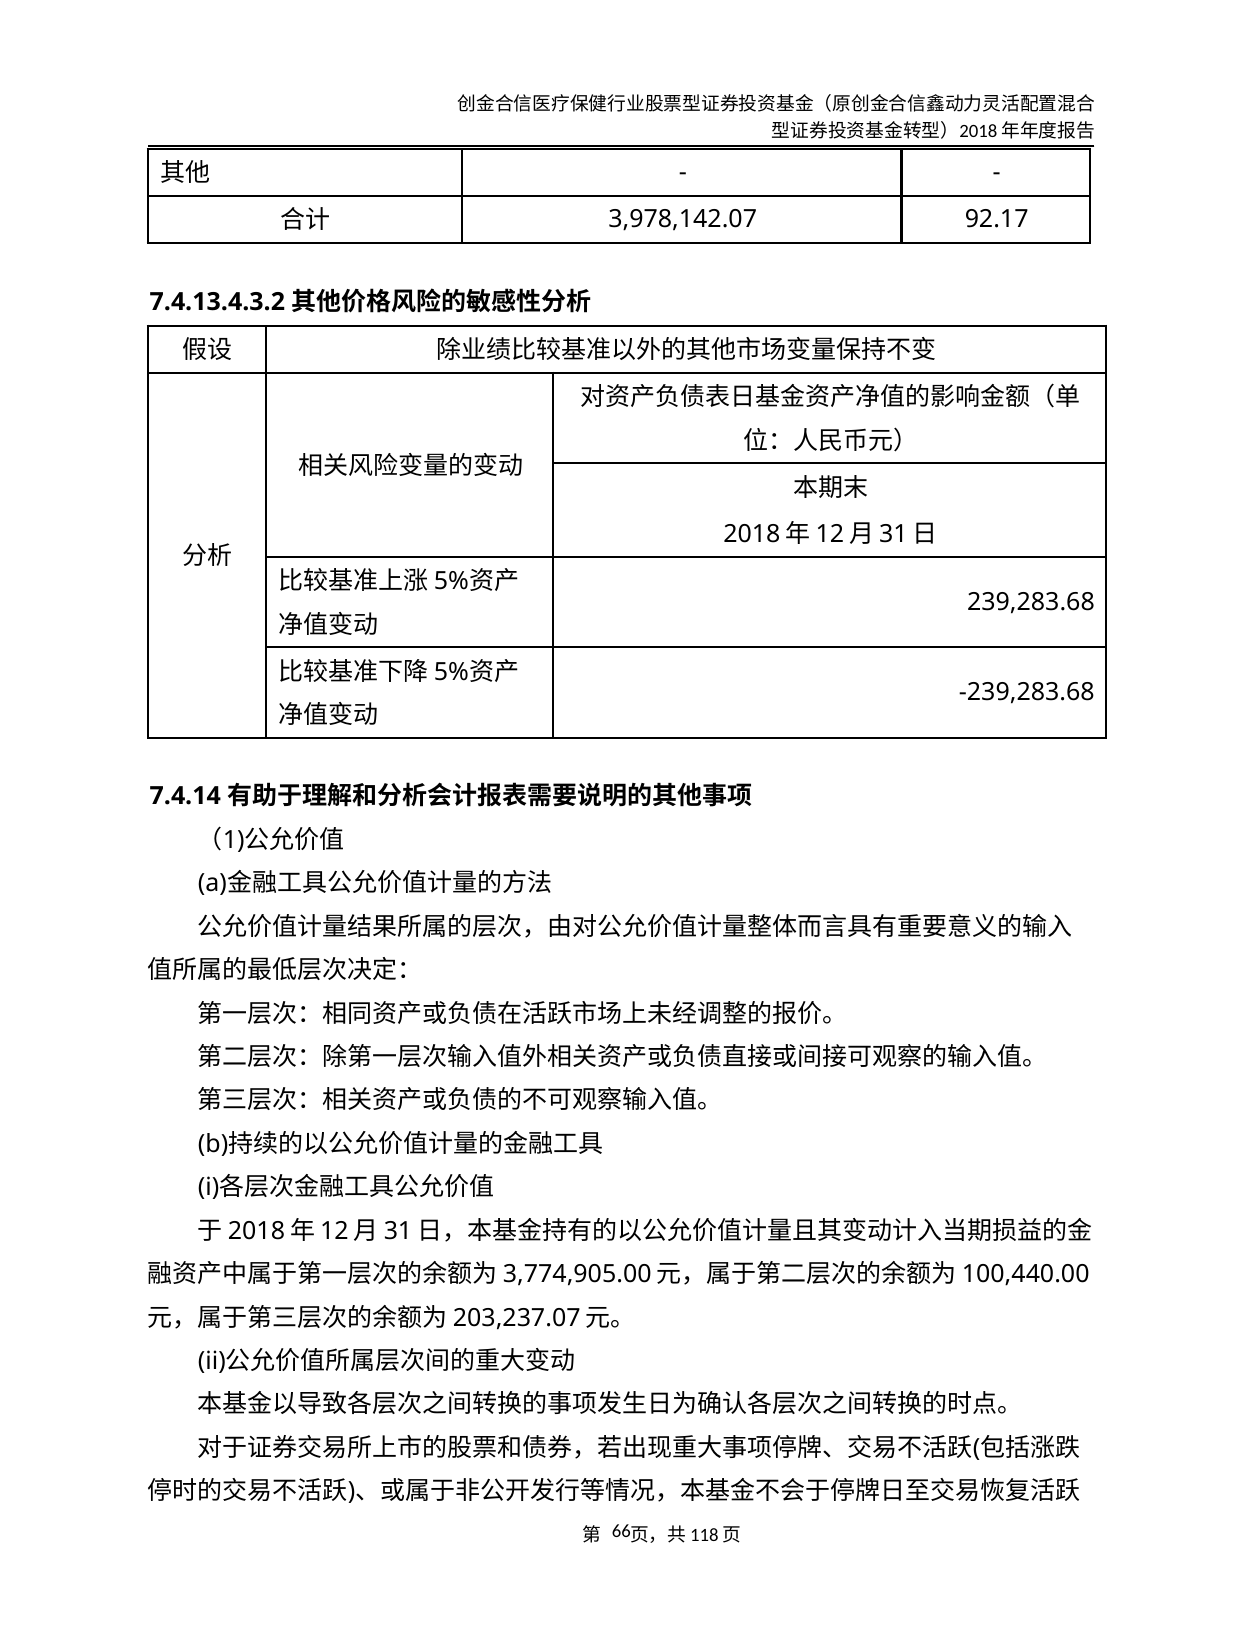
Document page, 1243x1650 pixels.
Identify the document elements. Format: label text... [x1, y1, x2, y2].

text 第二层次：除第一层次输入值外相关资产或负债直接或间接可观察的输入值。 [148, 1036, 1094, 1073]
table_cell 分析 [149, 374, 265, 737]
table_cell 对资产负债表日基金资产净值的影响金额（单位：人民币元） [554, 374, 1105, 462]
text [148, 1427, 1094, 1507]
table_cell 3,978,142.07 [463, 197, 900, 242]
text 公允价值计量结果所属的层次，由对公允价值计量整体而言具有重要意义的输入值所属的最低层次决定： [148, 906, 1094, 986]
table_cell 比较基准下降5%资产净值变动 [267, 648, 552, 737]
text (i)各层次金融工具公允价值 [148, 1167, 1094, 1203]
text 7.4.14 有助于理解和分析会计报表需要说明的其他事项 [149, 776, 1094, 812]
table_cell 92.17 [903, 197, 1089, 242]
table_cell 合计 [149, 197, 461, 242]
text 本基金以导致各层次之间转换的事项发生日为确认各层次之间转换的时点。 [148, 1384, 1094, 1420]
text 于2018年12月31日，本基金持有的以公允价值计量且其变动计入当期损益的金融资产中属于第一层次的余额为3,774,905.00元，属于第二层次的余额为100,440.00元，属于第三层次的余额为203,237.07元。 [148, 1210, 1094, 1333]
table_cell -239,283.68 [554, 648, 1105, 737]
text 第三层次：相关资产或负债的不可观察输入值。 [148, 1080, 1094, 1116]
table_header 除业绩比较基准以外的其他市场变量保持不变 [267, 327, 1105, 372]
text 7.4.13.4.3.2 其他价格风险的敏感性分析 [149, 281, 1094, 317]
table_cell 本期末 2018年12月31日 [554, 464, 1105, 556]
text （1)公允价值 [148, 819, 1094, 856]
text (b)持续的以公允价值计量的金融工具 [148, 1123, 1094, 1159]
table_cell - [903, 150, 1089, 195]
table_cell 比较基准上涨5%资产净值变动 [267, 558, 552, 646]
table_cell - [463, 150, 900, 195]
table_cell 其他 [149, 150, 461, 195]
table_cell 239,283.68 [554, 558, 1105, 646]
table_cell 相关风险变量的变动 [267, 374, 552, 556]
table_header 假设 [149, 327, 265, 372]
text 第一层次：相同资产或负债在活跃市场上未经调整的报价。 [148, 993, 1094, 1029]
text (ii)公允价值所属层次间的重大变动 [148, 1341, 1094, 1377]
text (a)金融工具公允价值计量的方法 [148, 863, 1094, 899]
